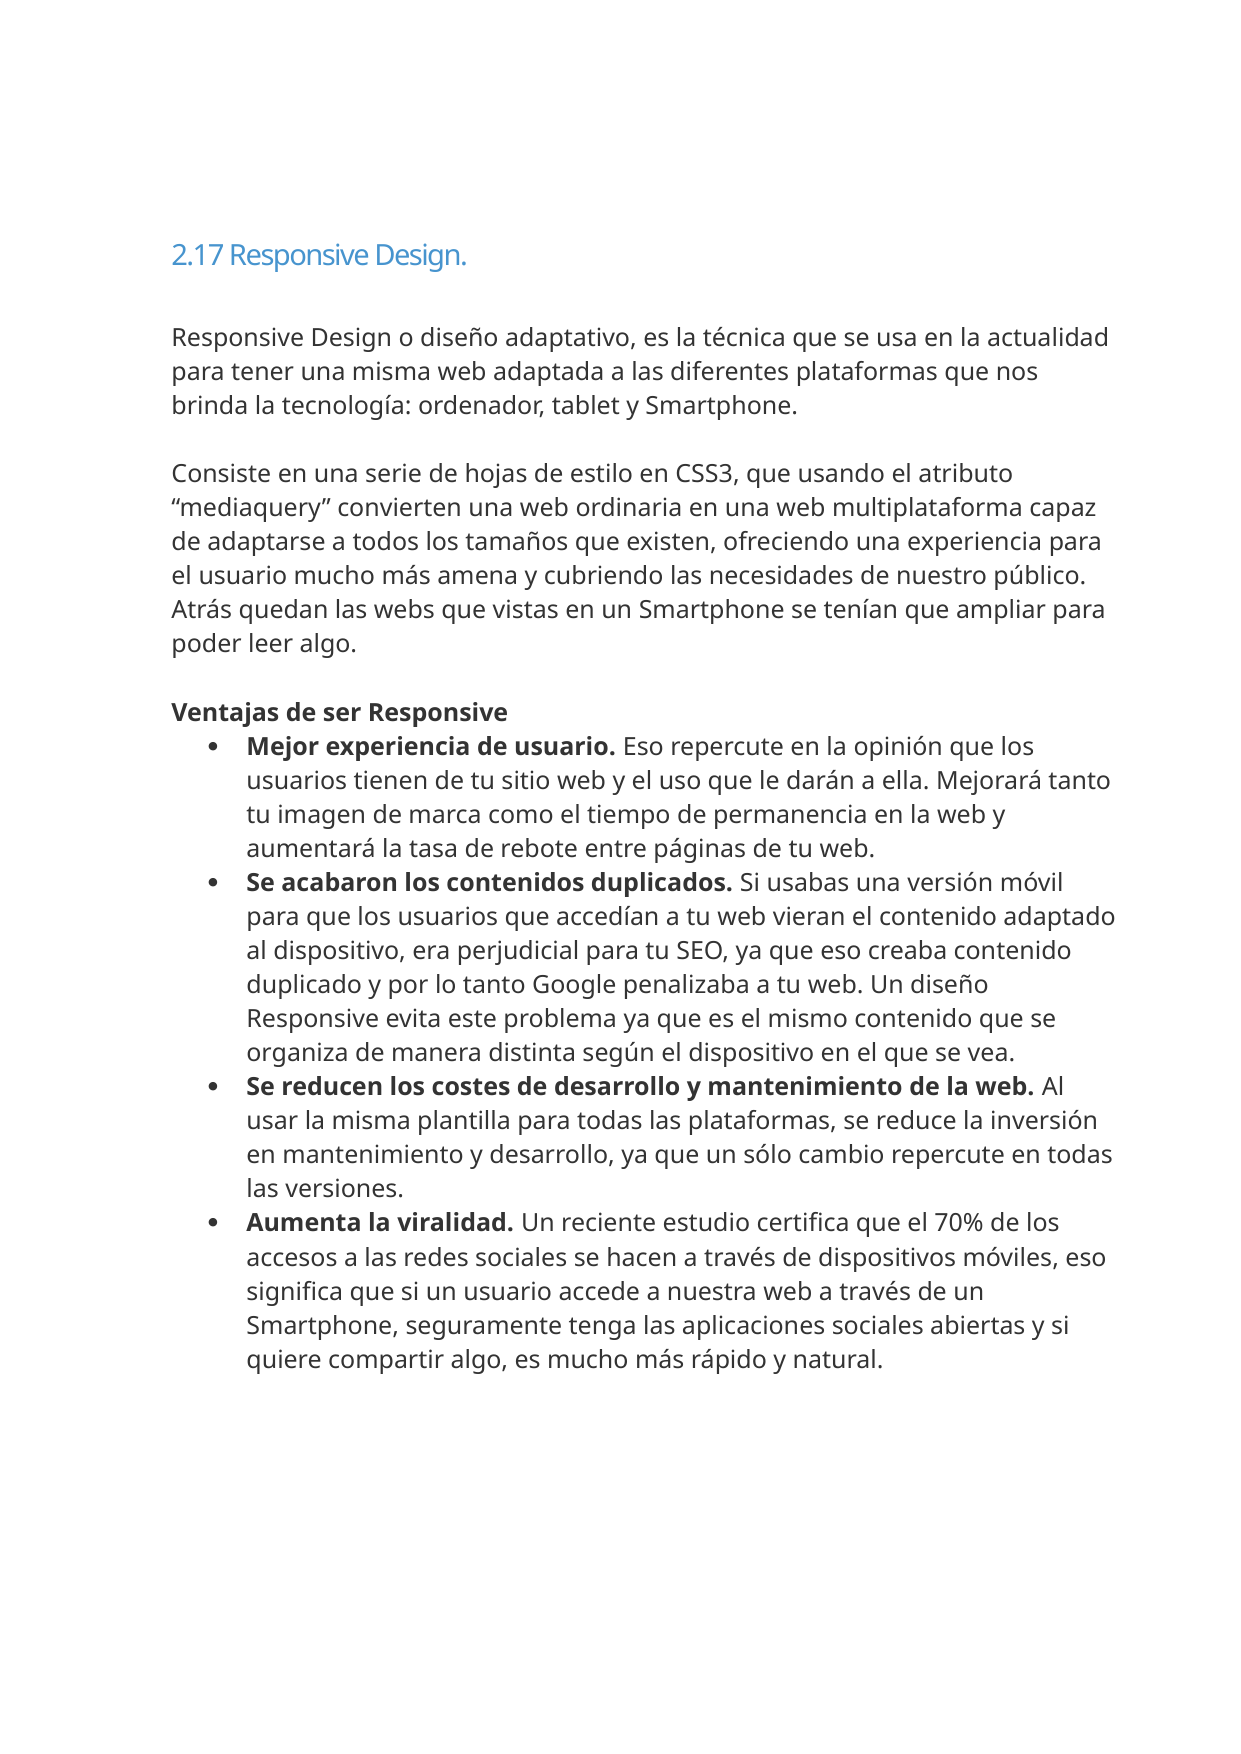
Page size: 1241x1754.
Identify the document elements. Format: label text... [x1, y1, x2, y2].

list Se acabaron los contenidos duplicados. Si usabas una versión móvil para que los usuarios que accedían a tu web vieran el contenido adaptado al dispositivo, era perjudicial para tu SEO, ya que eso creaba contenido duplicado y por lo tanto Google penalizaba a tu web. Un diseño Responsive evita este problema ya que es el mismo contenido que se organiza de manera distinta según el dispositivo en el que se vea. [209, 864, 1122, 1069]
list Aumenta la viralidad. Un reciente estudio certifica que el 70% de los accesos a las redes sociales se hacen a través de dispositivos móviles, eso significa que si un usuario accede a nuestra web a través de un Smartphone, seguramente tenga las aplicaciones sociales abiertas y si quiere compartir algo, es mucho más rápido y natural. [209, 1205, 1122, 1375]
list Se reducen los costes de desarrollo y mantenimiento de la web. Al usar la misma plantilla para todas las plataformas, se reduce la inversión en mantenimiento y desarrollo, ya que un sólo cambio repercute en todas las versiones. [209, 1069, 1122, 1205]
list Mejor experiencia de usuario. Eso repercute en la opinión que los usuarios tienen de tu sitio web y el uso que le darán a ella. Mejorará tanto tu imagen de marca como el tiempo de permanencia en la web y aumentará la tasa de rebote entre páginas de tu web. [209, 728, 1122, 864]
text Consiste en una serie de hojas de estilo en CSS3, que usando el atributo “mediaquery” convierten una web ordinaria en una web multiplataforma capaz de adaptarse a todos los tamaños que existen, ofreciendo una experiencia para el usuario mucho más amena y cubriendo las necesidades de nuestro público. Atrás quedan las webs que vistas en un Smartphone se tenían que ampliar para poder leer algo. [171, 456, 1122, 660]
text Responsive Design o diseño adaptativo, es la técnica que se usa en la actualidad para tener una misma web adaptada a las diferentes plataformas que nos brinda la tecnología: ordenador, tablet y Smartphone. [171, 319, 1122, 422]
text 2.17 Responsive Design. [171, 234, 1122, 273]
text Ventajas de ser Responsive [171, 694, 1122, 728]
